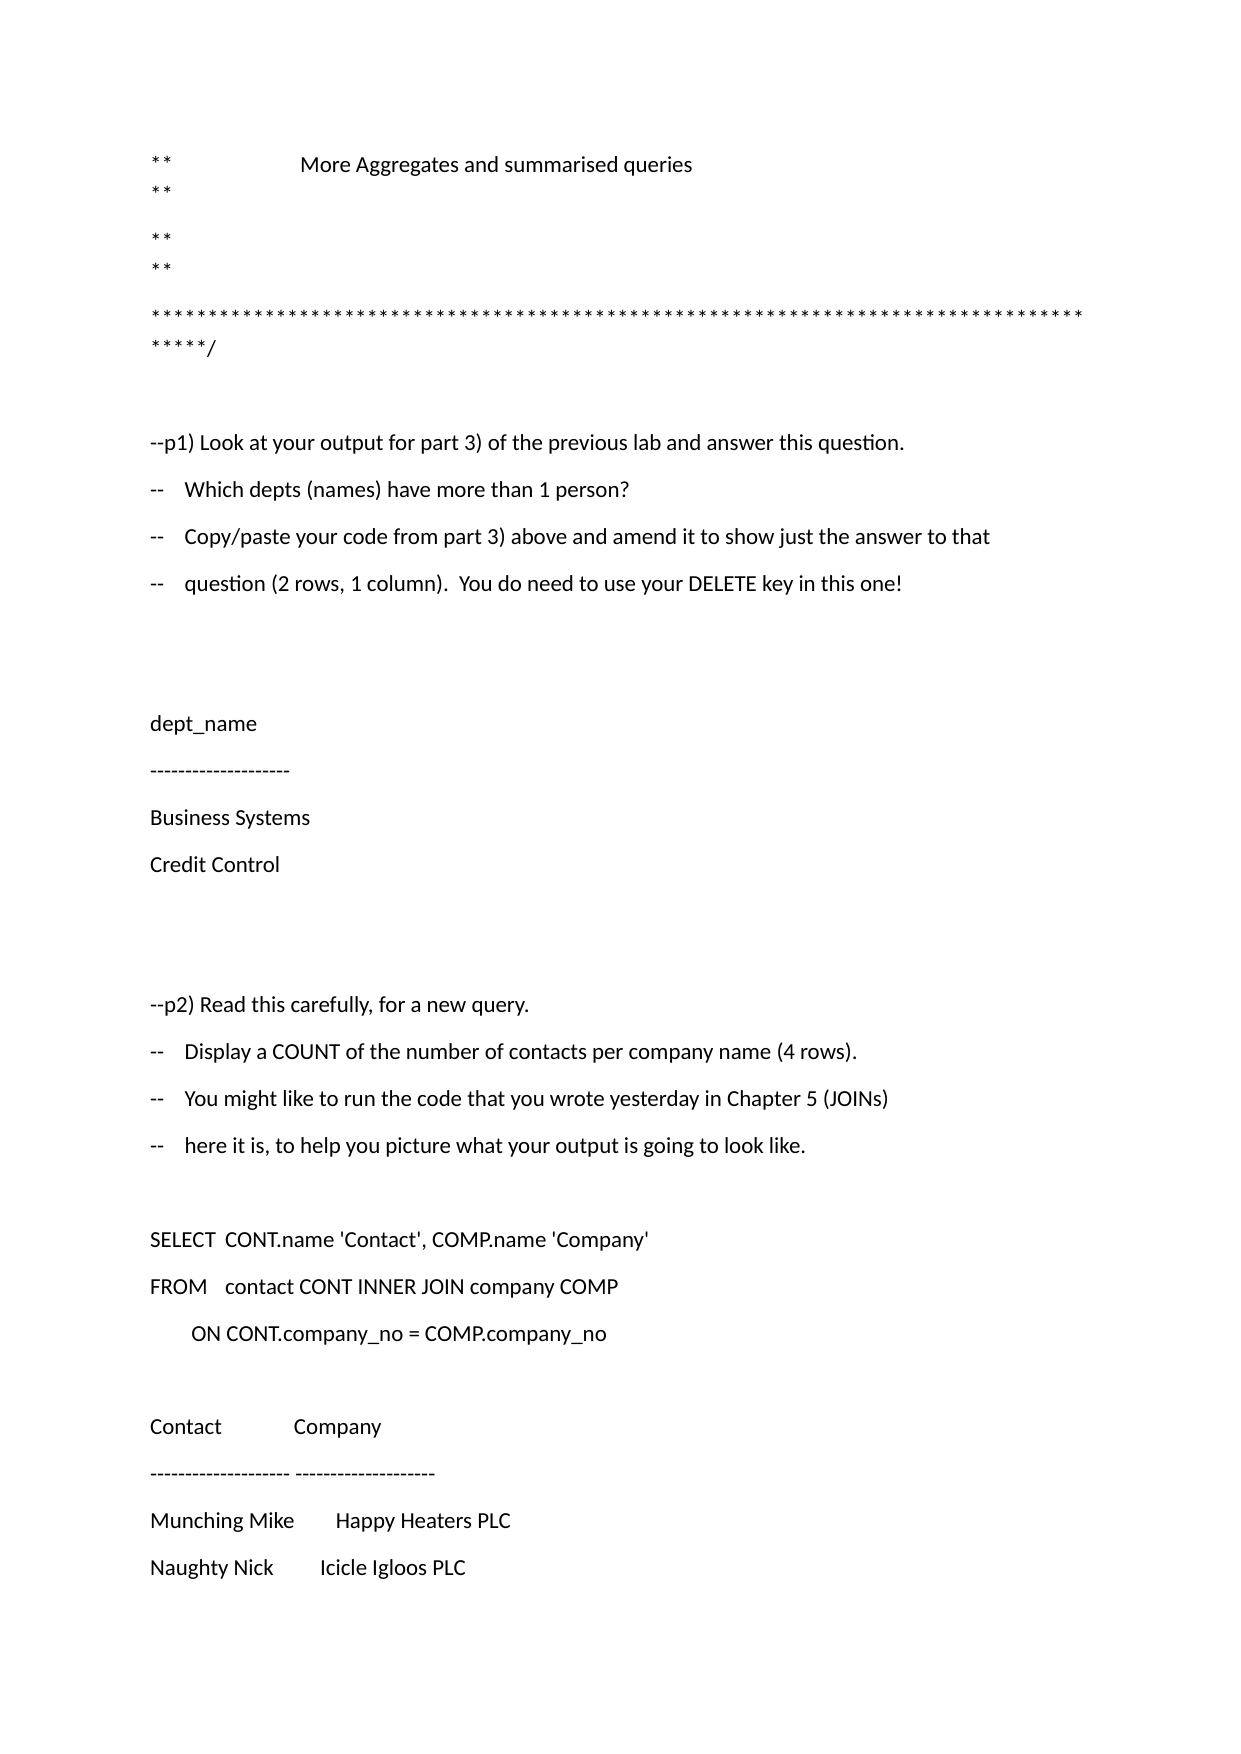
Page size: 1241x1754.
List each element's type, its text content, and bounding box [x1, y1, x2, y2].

text -- You might like to run the code that you wrote yesterday in Chapter 5 (JOINs) [150, 1084, 1090, 1112]
text Munching Mike Happy Heaters PLC [150, 1506, 1090, 1534]
text -------------------- -------------------- [150, 1459, 1090, 1487]
text Naughty Nick Icicle Igloos PLC [150, 1553, 1090, 1581]
text ** More Aggregates and summarised queries ** [150, 150, 1090, 208]
text -------------------- [150, 756, 1090, 784]
text ** ** [150, 227, 1090, 285]
text Contact Company [150, 1412, 1090, 1441]
text Credit Control [150, 850, 1090, 878]
text FROM contact CONT INNER JOIN company COMP [150, 1272, 1090, 1300]
text Business Systems [150, 803, 1090, 831]
text --p1) Look at your output for part 3) of the previous lab and answer this question. [150, 428, 1090, 456]
text -- Which depts (names) have more than 1 person? [150, 475, 1090, 503]
text -- Display a COUNT of the number of contacts per company name (4 rows). [150, 1037, 1090, 1066]
text -- question (2 rows, 1 column). You do need to use your DELETE key in this one! [150, 569, 1090, 597]
text -- Copy/paste your code from part 3) above and amend it to show just the answer to that [150, 522, 1090, 550]
text ***************************************************************************************/ [150, 304, 1090, 362]
text -- here it is, to help you picture what your output is going to look like. [150, 1131, 1090, 1159]
text SELECT CONT.name 'Contact', COMP.name 'Company' [150, 1225, 1090, 1253]
text ON CONT.company_no = COMP.company_no [150, 1319, 1090, 1347]
text dept_name [150, 709, 1090, 737]
text --p2) Read this carefully, for a new query. [150, 991, 1090, 1019]
